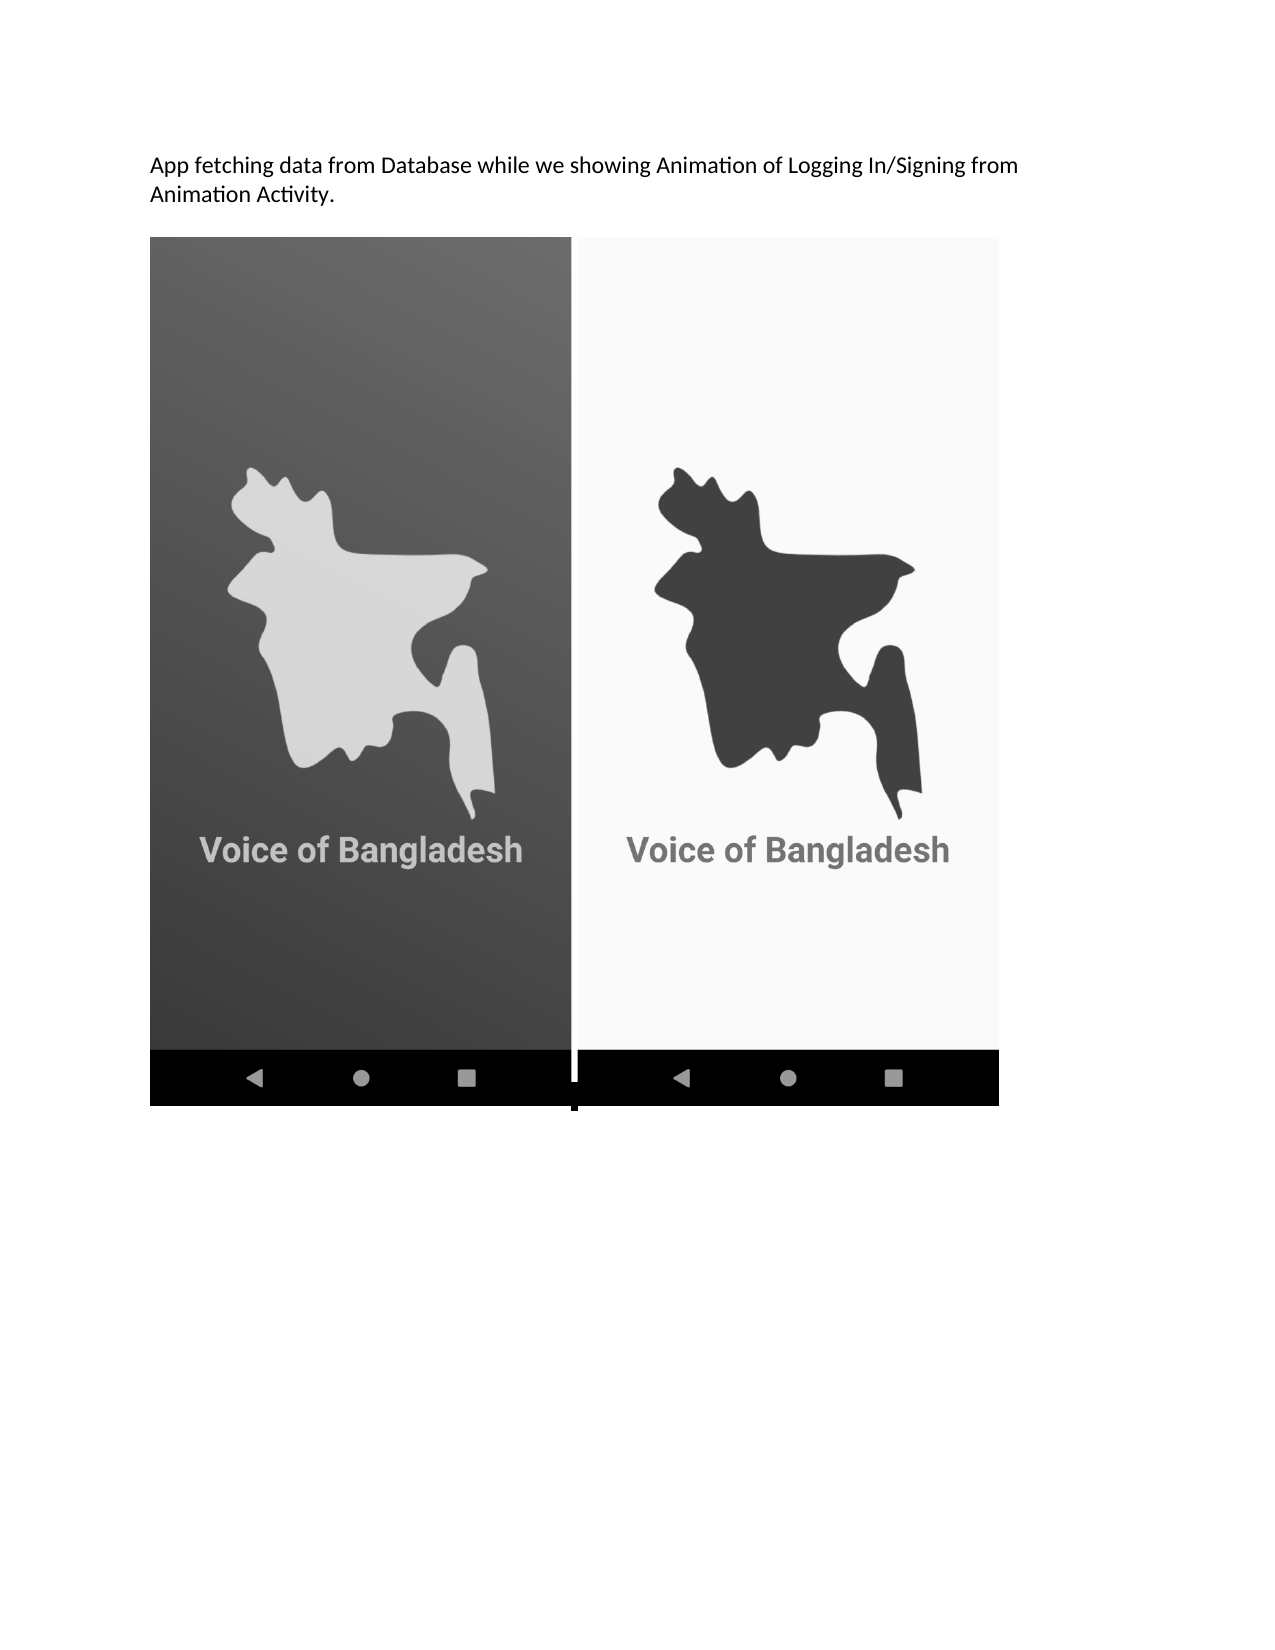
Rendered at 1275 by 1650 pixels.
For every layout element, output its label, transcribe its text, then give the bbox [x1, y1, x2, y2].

picture [150, 237, 572, 1106]
picture [577, 237, 999, 1106]
text App fetching data from Database while we showing Animation of Logging In/Signing from Animation Activity. [150, 150, 1125, 208]
